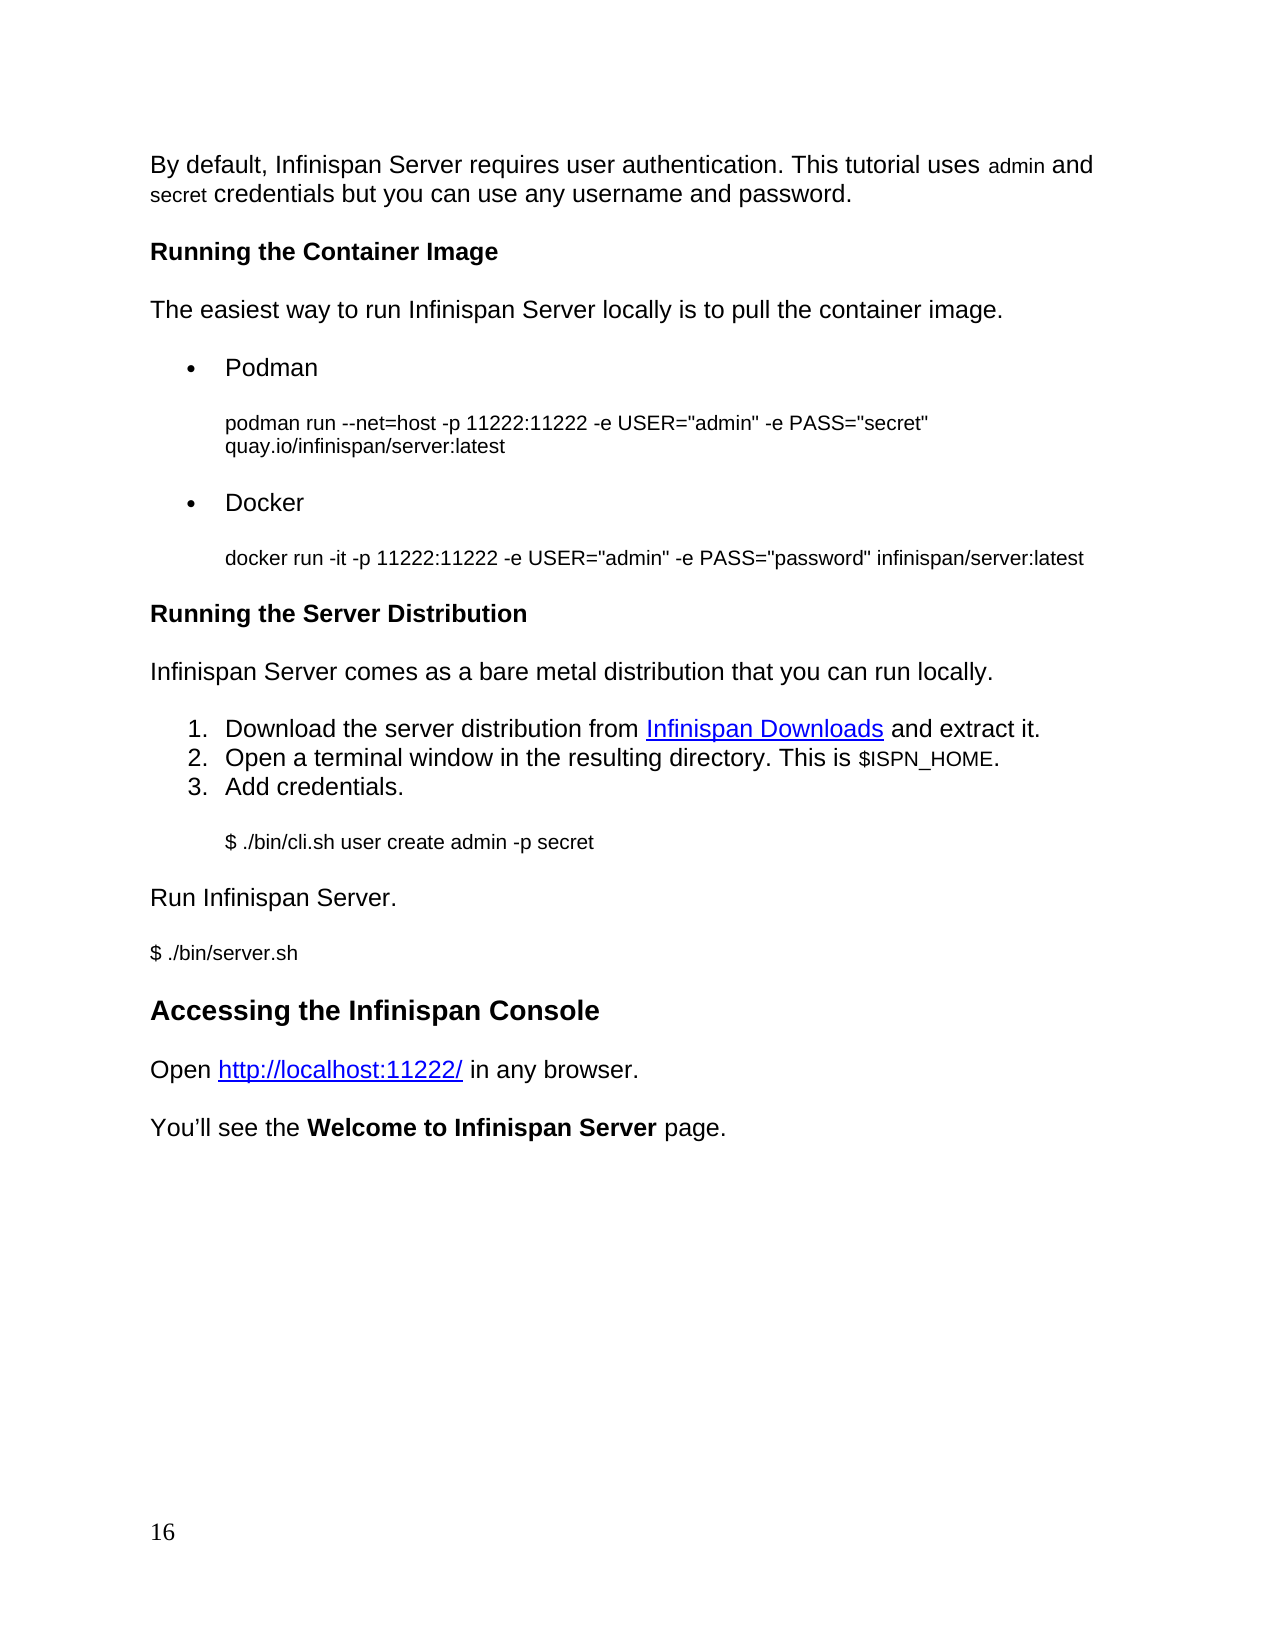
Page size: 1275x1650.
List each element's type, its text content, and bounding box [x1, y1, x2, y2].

text By default, Infinispan Server requires user authentication. This tutorial uses admin and secret credentials but you can use any username and password. [150, 150, 1125, 207]
list Open a terminal window in the resulting directory. This is $ISPN_HOME. [187, 743, 1125, 772]
text Infinispan Server comes as a bare metal distribution that you can run locally. [150, 656, 1125, 685]
list Add credentials. [187, 772, 1125, 801]
list Docker [187, 487, 1125, 516]
text Run Infinispan Server. [150, 883, 1125, 912]
text Running the Container Image [150, 237, 1125, 265]
list Podman [187, 352, 1125, 381]
list Download the server distribution from Infinispan Downloads and extract it. [187, 714, 1125, 743]
text $ ./bin/server.sh [150, 941, 1125, 965]
text podman run --net=host -p 11222:11222 -e USER="admin" -e PASS="secret" quay.io/infinispan/server:latest [225, 410, 1125, 458]
text Accessing the Infinispan Console [150, 994, 1125, 1026]
text $ ./bin/cli.sh user create admin -p secret [225, 830, 1125, 854]
text You’ll see the Welcome to Infinispan Server page. [150, 1113, 1125, 1142]
text docker run -it -p 11222:11222 -e USER="admin" -e PASS="password" infinispan/server:latest [225, 545, 1125, 569]
text The easiest way to run Infinispan Server locally is to pull the container image. [150, 294, 1125, 323]
text Running the Server Distribution [150, 598, 1125, 627]
text Open http://localhost:11222/ in any browser. [150, 1056, 1125, 1084]
